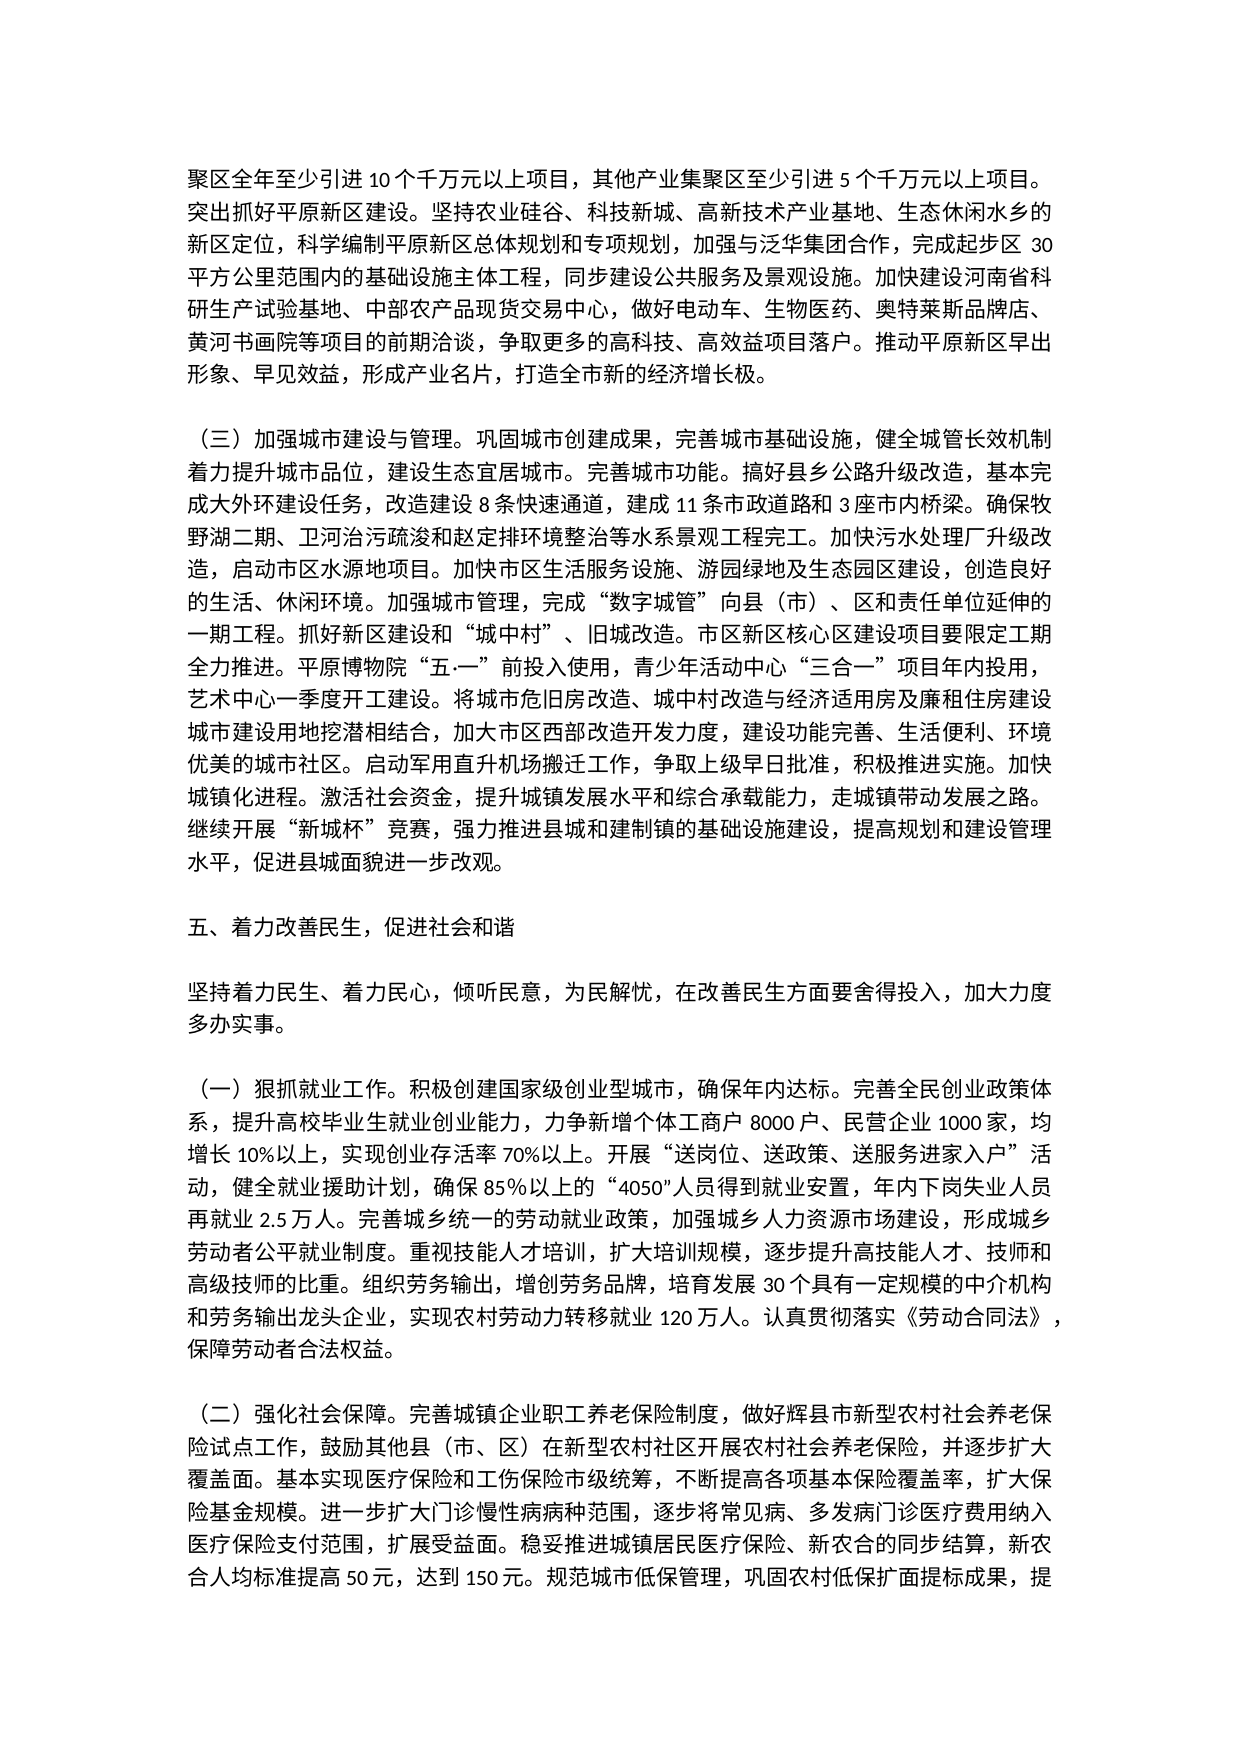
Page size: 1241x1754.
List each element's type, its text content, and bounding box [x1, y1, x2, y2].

text 五、着力改善民生，促进社会和谐 [187, 909, 1053, 942]
text 坚持着力民生、着力民心，倾听民意，为民解忧，在改善民生方面要舍得投入，加大力度，多办实事。 [187, 974, 1053, 1039]
text （一）狠抓就业工作。积极创建国家级创业型城市，确保年内达标。完善全民创业政策体系，提升高校毕业生就业创业能力，力争新增个体工商户8000户、民营企业1000家，均增长10%以上，实现创业存活率70%以上。开展“送岗位、送政策、送服务进家入户”活动，健全就业援助计划，确保85％以上的“4050”人员得到就业安置，年内下岗失业人员再就业2.5万人。完善城乡统一的劳动就业政策，加强城乡人力资源市场建设，形成城乡劳动者公平就业制度。重视技能人才培训，扩大培训规模，逐步提升高技能人才、技师和高级技师的比重。组织劳务输出，增创劳务品牌，培育发展30个具有一定规模的中介机构和劳务输出龙头企业，实现农村劳动力转移就业120万人。认真贯彻落实《劳动合同法》，保障劳动者合法权益。 [187, 1072, 1053, 1364]
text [187, 1397, 1053, 1592]
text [187, 162, 1053, 389]
text （三）加强城市建设与管理。巩固城市创建成果，完善城市基础设施，健全城管长效机制，着力提升城市品位，建设生态宜居城市。完善城市功能。搞好县乡公路升级改造，基本完成大外环建设任务，改造建设8条快速通道，建成11条市政道路和3座市内桥梁。确保牧野湖二期、卫河治污疏浚和赵定排环境整治等水系景观工程完工。加快污水处理厂升级改造，启动市区水源地项目。加快市区生活服务设施、游园绿地及生态园区建设，创造良好的生活、休闲环境。加强城市管理，完成“数字城管”向县（市）、区和责任单位延伸的一期工程。抓好新区建设和“城中村”、旧城改造。市区新区核心区建设项目要限定工期，全力推进。平原博物院“五·一”前投入使用，青少年活动中心“三合一”项目年内投用，艺术中心一季度开工建设。将城市危旧房改造、城中村改造与经济适用房及廉租住房建设、城市建设用地挖潜相结合，加大市区西部改造开发力度，建设功能完善、生活便利、环境优美的城市社区。启动军用直升机场搬迁工作，争取上级早日批准，积极推进实施。加快城镇化进程。激活社会资金，提升城镇发展水平和综合承载能力，走城镇带动发展之路。继续开展“新城杯”竞赛，强力推进县城和建制镇的基础设施建设，提高规划和建设管理水平，促进县城面貌进一步改观。 [187, 422, 1053, 877]
